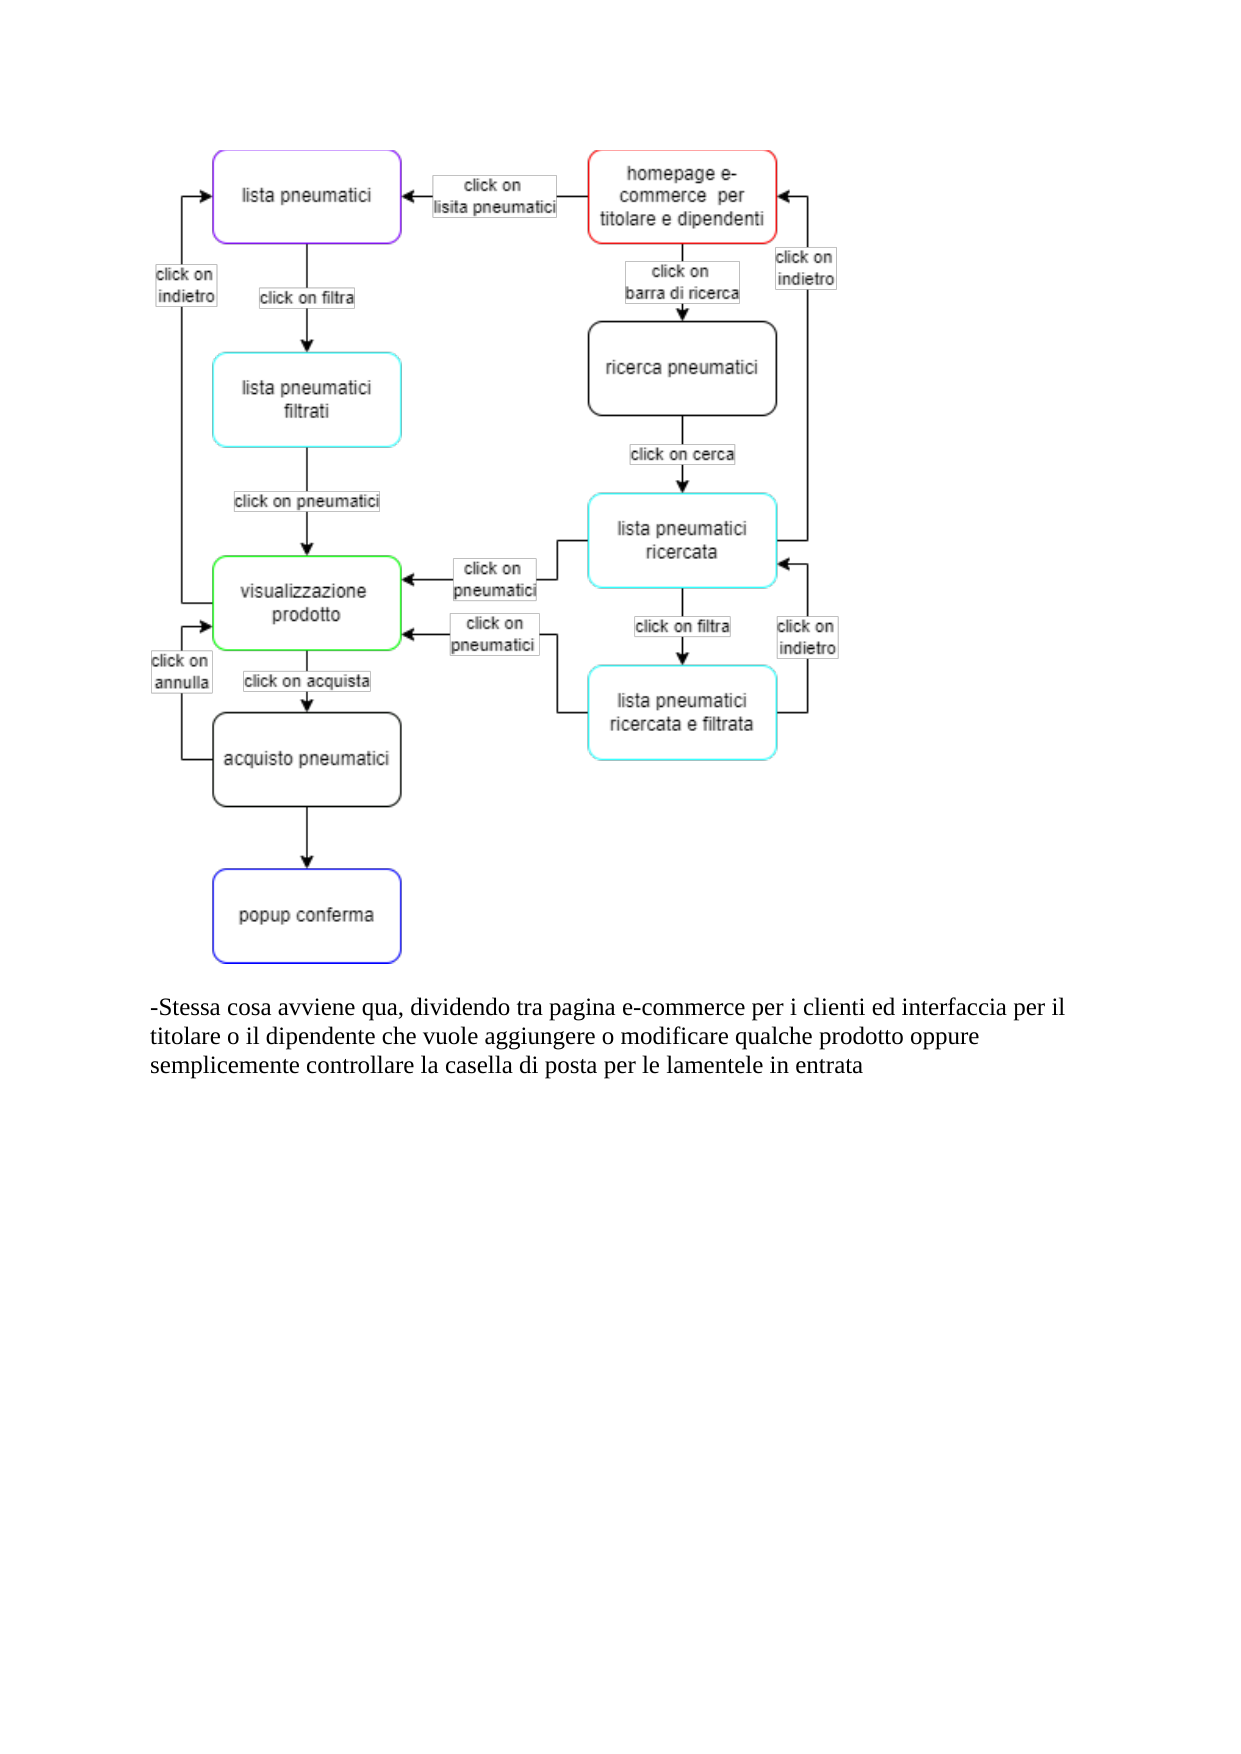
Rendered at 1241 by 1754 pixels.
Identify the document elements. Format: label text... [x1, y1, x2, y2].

picture [150, 150, 840, 964]
text -Stessa cosa avviene qua, dividendo tra pagina e-commerce per i clienti ed interfaccia per il titolare o il dipendente che vuole aggiungere o modificare qualche prodotto oppure semplicemente controllare la casella di posta per le lamentele in entrata [150, 992, 1090, 1079]
